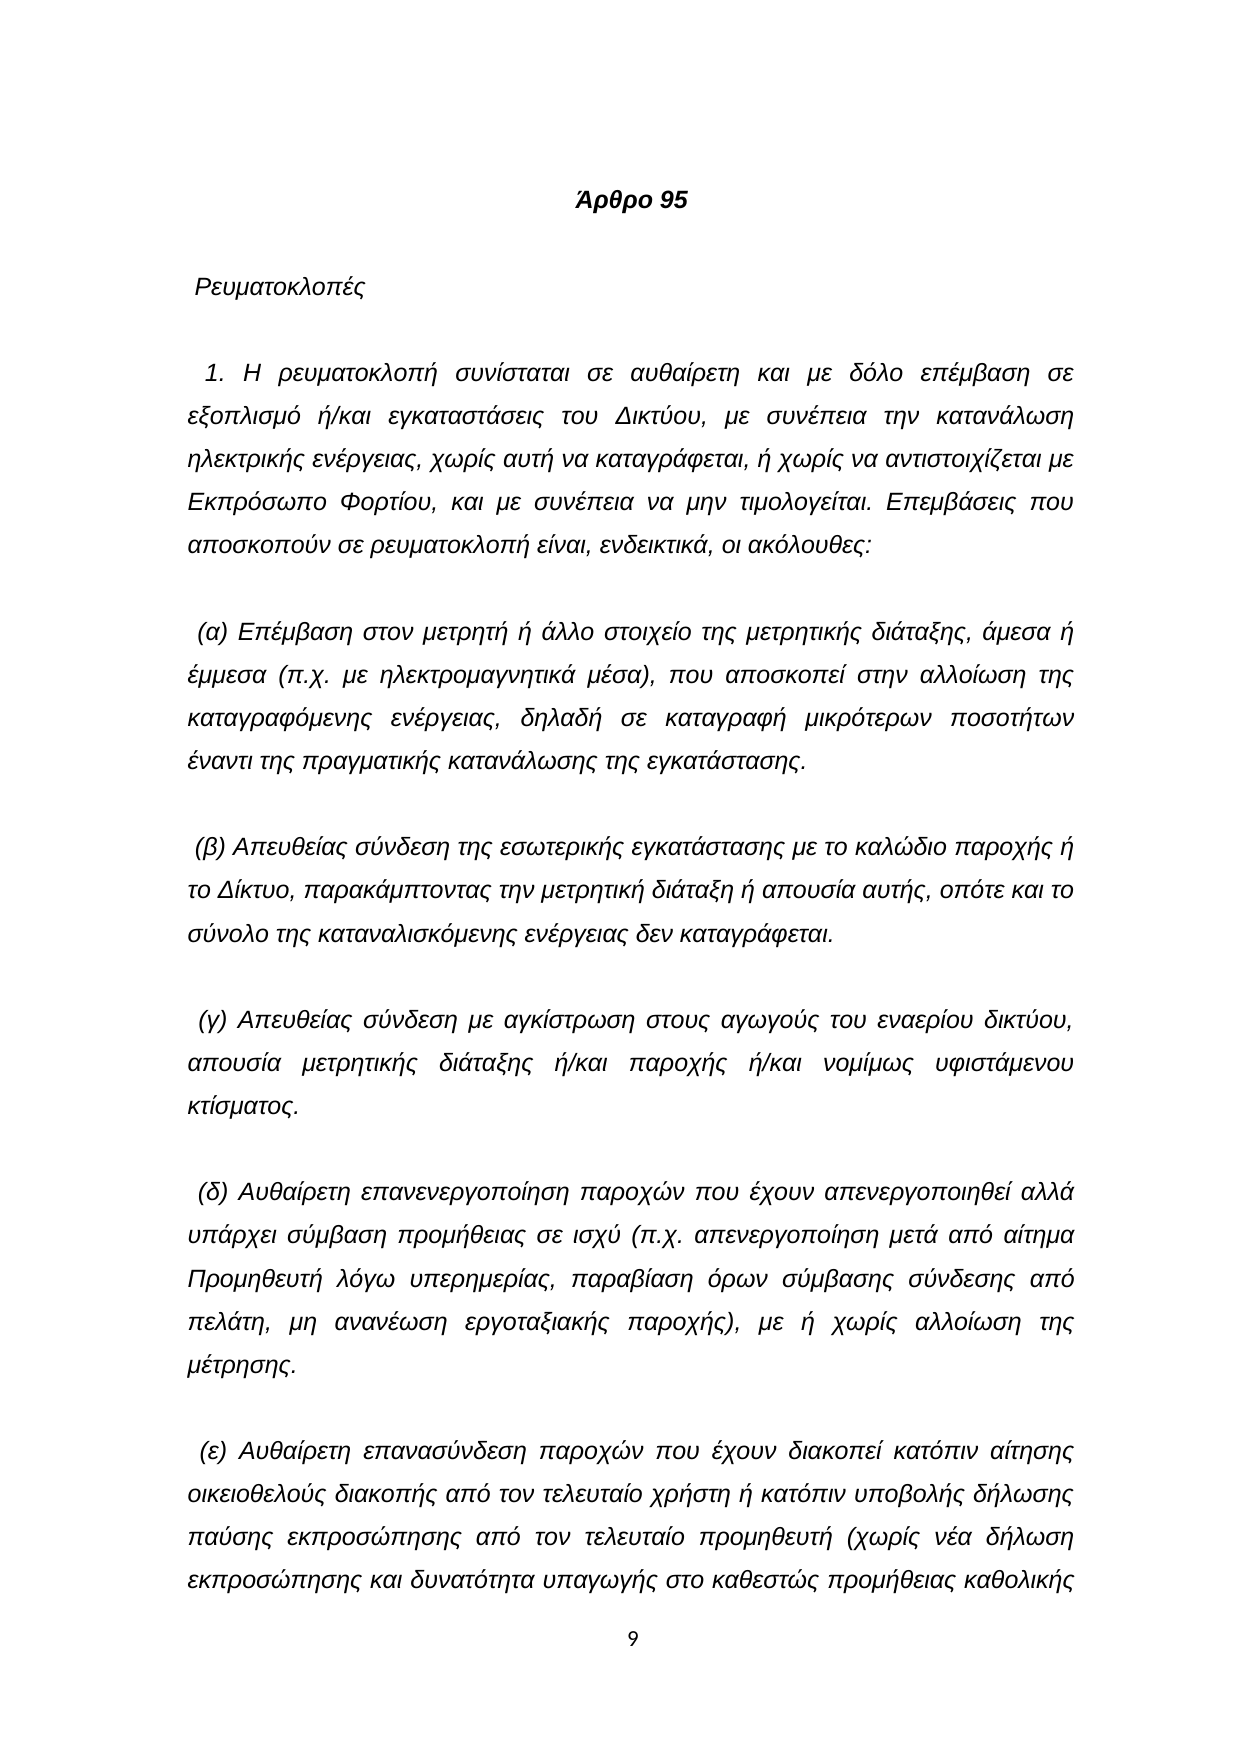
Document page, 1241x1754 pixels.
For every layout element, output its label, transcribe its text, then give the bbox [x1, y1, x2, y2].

text (α) Επέμβαση στον μετρητή ή άλλο στοιχείο της μετρητικής διάταξης, άμεσα ή έμμεσα (π.χ. με ηλεκτρομαγνητικά μέσα), που αποσκοπεί στην αλλοίωση της καταγραφόμενης ενέργειας, δηλαδή σε καταγραφή μικρότερων ποσοτήτων έναντι της πραγματικής κατανάλωσης της εγκατάστασης. [187, 617, 1078, 775]
text (γ) Απευθείας σύνδεση με αγκίστρωση στους αγωγούς του εναερίου δικτύου, απουσία μετρητικής διάταξης ή/και παροχής ή/και νομίμως υφιστάμενου κτίσματος. [187, 1005, 1078, 1120]
text (β) Απευθείας σύνδεση της εσωτερικής εγκατάστασης με το καλώδιο παροχής ή το Δίκτυο, παρακάμπτοντας την μετρητική διάταξη ή απουσία αυτής, οπότε και το σύνολο της καταναλισκόμενης ενέργειας δεν καταγράφεται. [187, 832, 1078, 947]
text Άρθρο 95 [187, 185, 1078, 214]
text 1. Η ρευματοκλοπή συνίσταται σε αυθαίρετη και με δόλο επέμβαση σε εξοπλισμό ή/και εγκαταστάσεις του Δικτύου, με συνέπεια την κατανάλωση ηλεκτρικής ενέργειας, χωρίς αυτή να καταγράφεται, ή χωρίς να αντιστοιχίζεται με Εκπρόσωπο Φορτίου, και με συνέπεια να μην τιμολογείται. Επεμβάσεις που αποσκοπούν σε ρευματοκλοπή είναι, ενδεικτικά, οι ακόλουθες: [187, 358, 1078, 559]
text Ρευματοκλοπές [187, 272, 1078, 300]
text (δ) Αυθαίρετη επανενεργοποίηση παροχών που έχουν απενεργοποιηθεί αλλά υπάρχει σύμβαση προμήθειας σε ισχύ (π.χ. απενεργοποίηση μετά από αίτημα Προμηθευτή λόγω υπερημερίας, παραβίαση όρων σύμβασης σύνδεσης από πελάτη, μη ανανέωση εργοταξιακής παροχής), με ή χωρίς αλλοίωση της μέτρησης. [187, 1177, 1078, 1378]
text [187, 1436, 1078, 1594]
